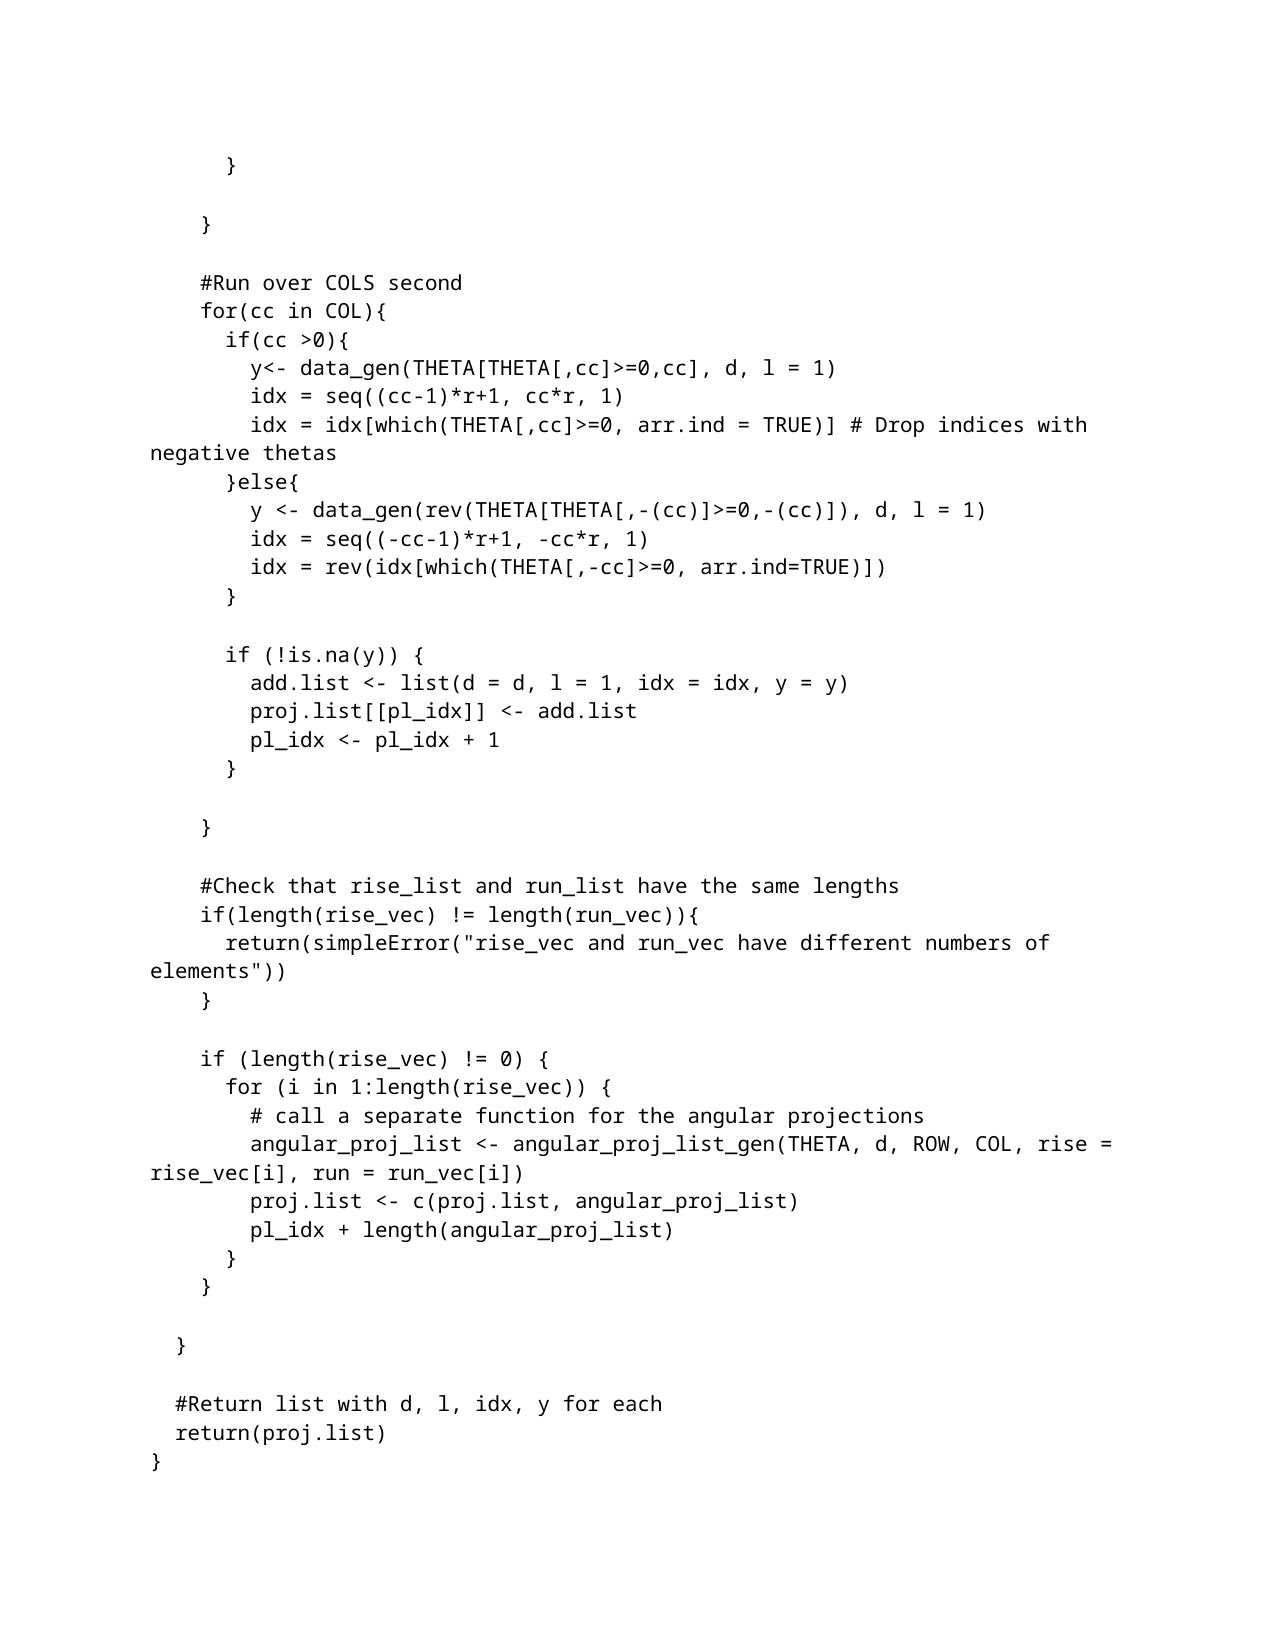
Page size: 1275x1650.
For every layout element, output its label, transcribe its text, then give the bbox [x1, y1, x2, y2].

text for(cc in COL){ [150, 296, 1125, 325]
text y <- data_gen(rev(THETA[THETA[,-(cc)]>=0,-(cc)]), d, l = 1) [150, 495, 1125, 524]
text } [150, 1446, 1125, 1475]
text angular_proj_list <- angular_proj_list_gen(THETA, d, ROW, COL, rise = rise_vec[i], run = run_vec[i]) [150, 1129, 1125, 1186]
text for (i in 1:length(rise_vec)) { [150, 1072, 1125, 1101]
text return(simpleError("rise_vec and run_vec have different numbers of elements")) [150, 928, 1125, 985]
text # call a separate function for the angular projections [150, 1101, 1125, 1129]
text idx = seq((cc-1)*r+1, cc*r, 1) [150, 382, 1125, 410]
text idx = idx[which(THETA[,cc]>=0, arr.ind = TRUE)] # Drop indices with negative thetas [150, 410, 1125, 467]
text } [150, 581, 1125, 609]
text #Run over COLS second [150, 268, 1125, 296]
text }else{ [150, 467, 1125, 495]
text } [150, 1272, 1125, 1300]
text if (!is.na(y)) { [150, 640, 1125, 668]
text if(length(rise_vec) != length(run_vec)){ [150, 900, 1125, 928]
text #Check that rise_list and run_list have the same lengths [150, 871, 1125, 900]
text } [150, 150, 1125, 178]
text #Return list with d, l, idx, y for each [150, 1389, 1125, 1418]
text pl_idx <- pl_idx + 1 [150, 725, 1125, 753]
text } [150, 753, 1125, 782]
text } [150, 1243, 1125, 1272]
text } [150, 985, 1125, 1013]
text } [150, 812, 1125, 841]
text } [150, 1331, 1125, 1359]
text pl_idx + length(angular_proj_list) [150, 1215, 1125, 1243]
text return(proj.list) [150, 1418, 1125, 1446]
text y<- data_gen(THETA[THETA[,cc]>=0,cc], d, l = 1) [150, 353, 1125, 382]
text if (length(rise_vec) != 0) { [150, 1044, 1125, 1072]
text if(cc >0){ [150, 325, 1125, 353]
text proj.list[[pl_idx]] <- add.list [150, 697, 1125, 725]
text proj.list <- c(proj.list, angular_proj_list) [150, 1186, 1125, 1215]
text add.list <- list(d = d, l = 1, idx = idx, y = y) [150, 668, 1125, 697]
text } [150, 209, 1125, 237]
text idx = seq((-cc-1)*r+1, -cc*r, 1) [150, 524, 1125, 552]
text idx = rev(idx[which(THETA[,-cc]>=0, arr.ind=TRUE)]) [150, 552, 1125, 581]
